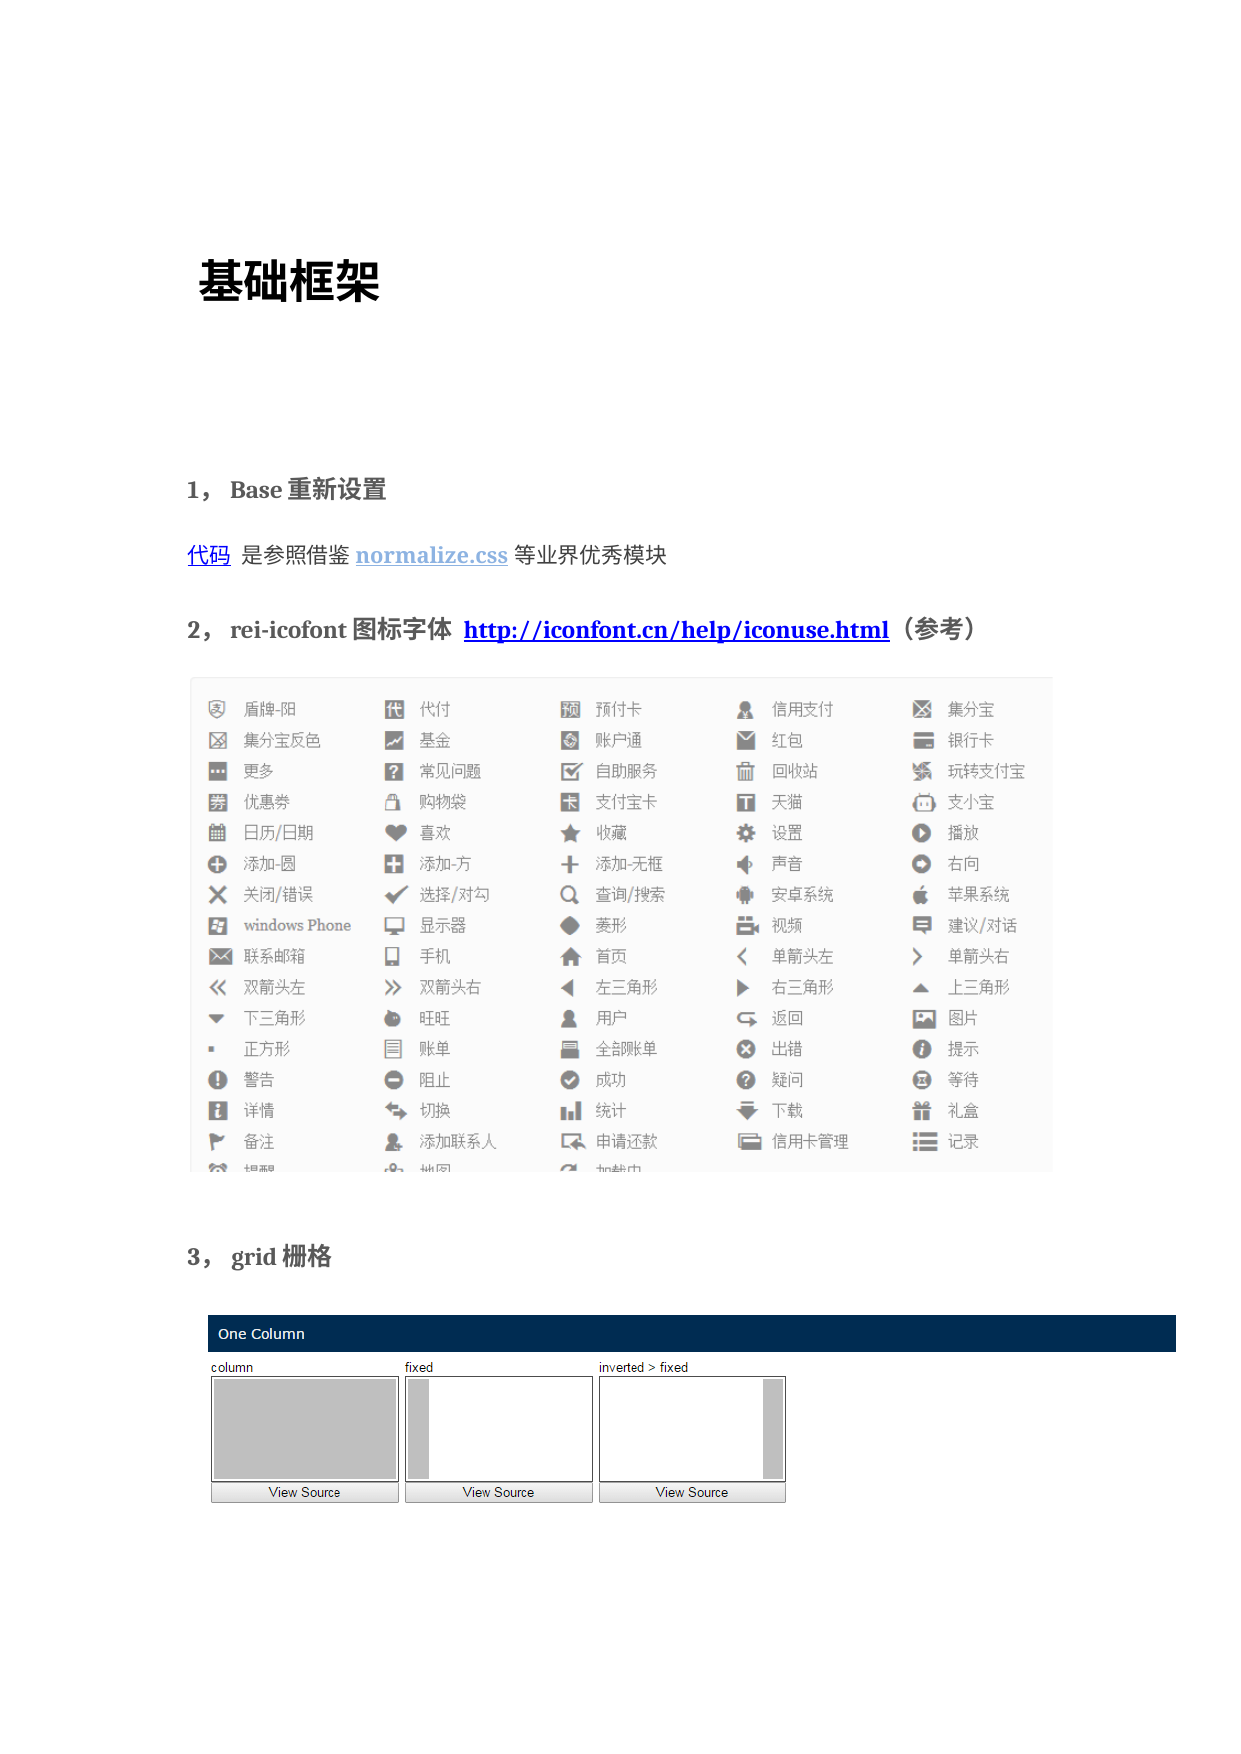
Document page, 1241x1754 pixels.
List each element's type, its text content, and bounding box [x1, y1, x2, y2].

text 代码 是参照借鉴 normalize.css 等业界优秀模块 [187, 537, 1053, 570]
subtitle 基础框架 [187, 230, 1053, 327]
subtitle rei-icofont图标字体 http://iconfont.cn/help/iconuse.html（参考） [187, 595, 1053, 660]
picture [187, 677, 1053, 1172]
picture [187, 1304, 1228, 1510]
subtitle 3， grid栅格 [187, 1222, 1053, 1287]
subtitle Base重新设置 [187, 455, 1053, 520]
